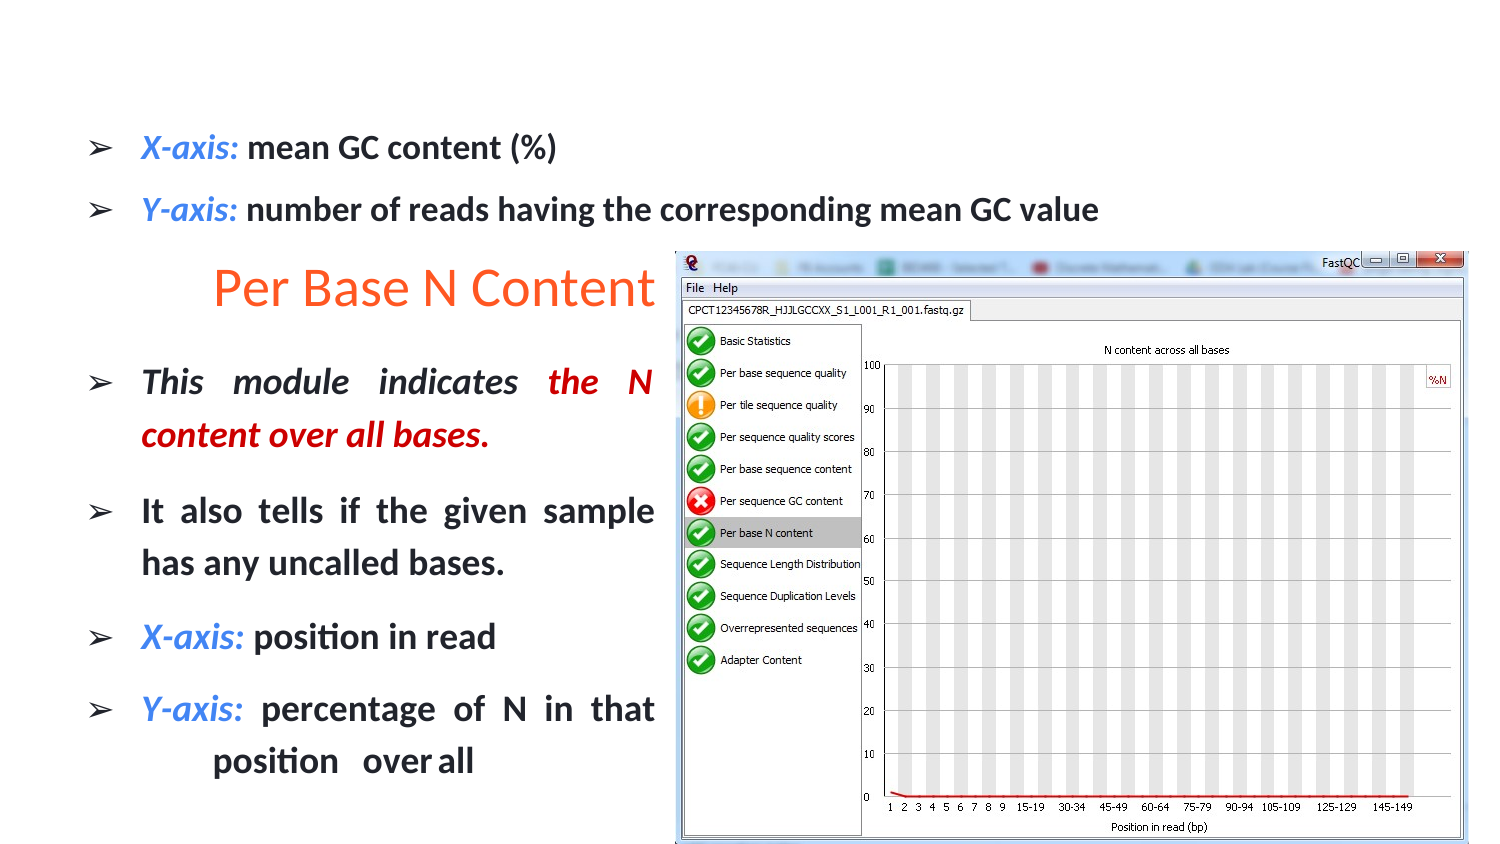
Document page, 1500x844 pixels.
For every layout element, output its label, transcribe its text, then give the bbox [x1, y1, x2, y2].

list Y-axis: number of reads having the corresponding mean GC value [85, 184, 1434, 232]
list X-axis: position in read [85, 612, 675, 660]
list X-axis: mean GC content (%) [85, 122, 1434, 170]
text Per Base N Content [62, 251, 675, 320]
list Y-axis: percentage of N in that position over all [85, 684, 675, 783]
list This module indicates the N content over all bases. [85, 356, 675, 457]
picture [675, 251, 1469, 844]
list It also tells if the given sample has any uncalled bases. [85, 485, 675, 584]
